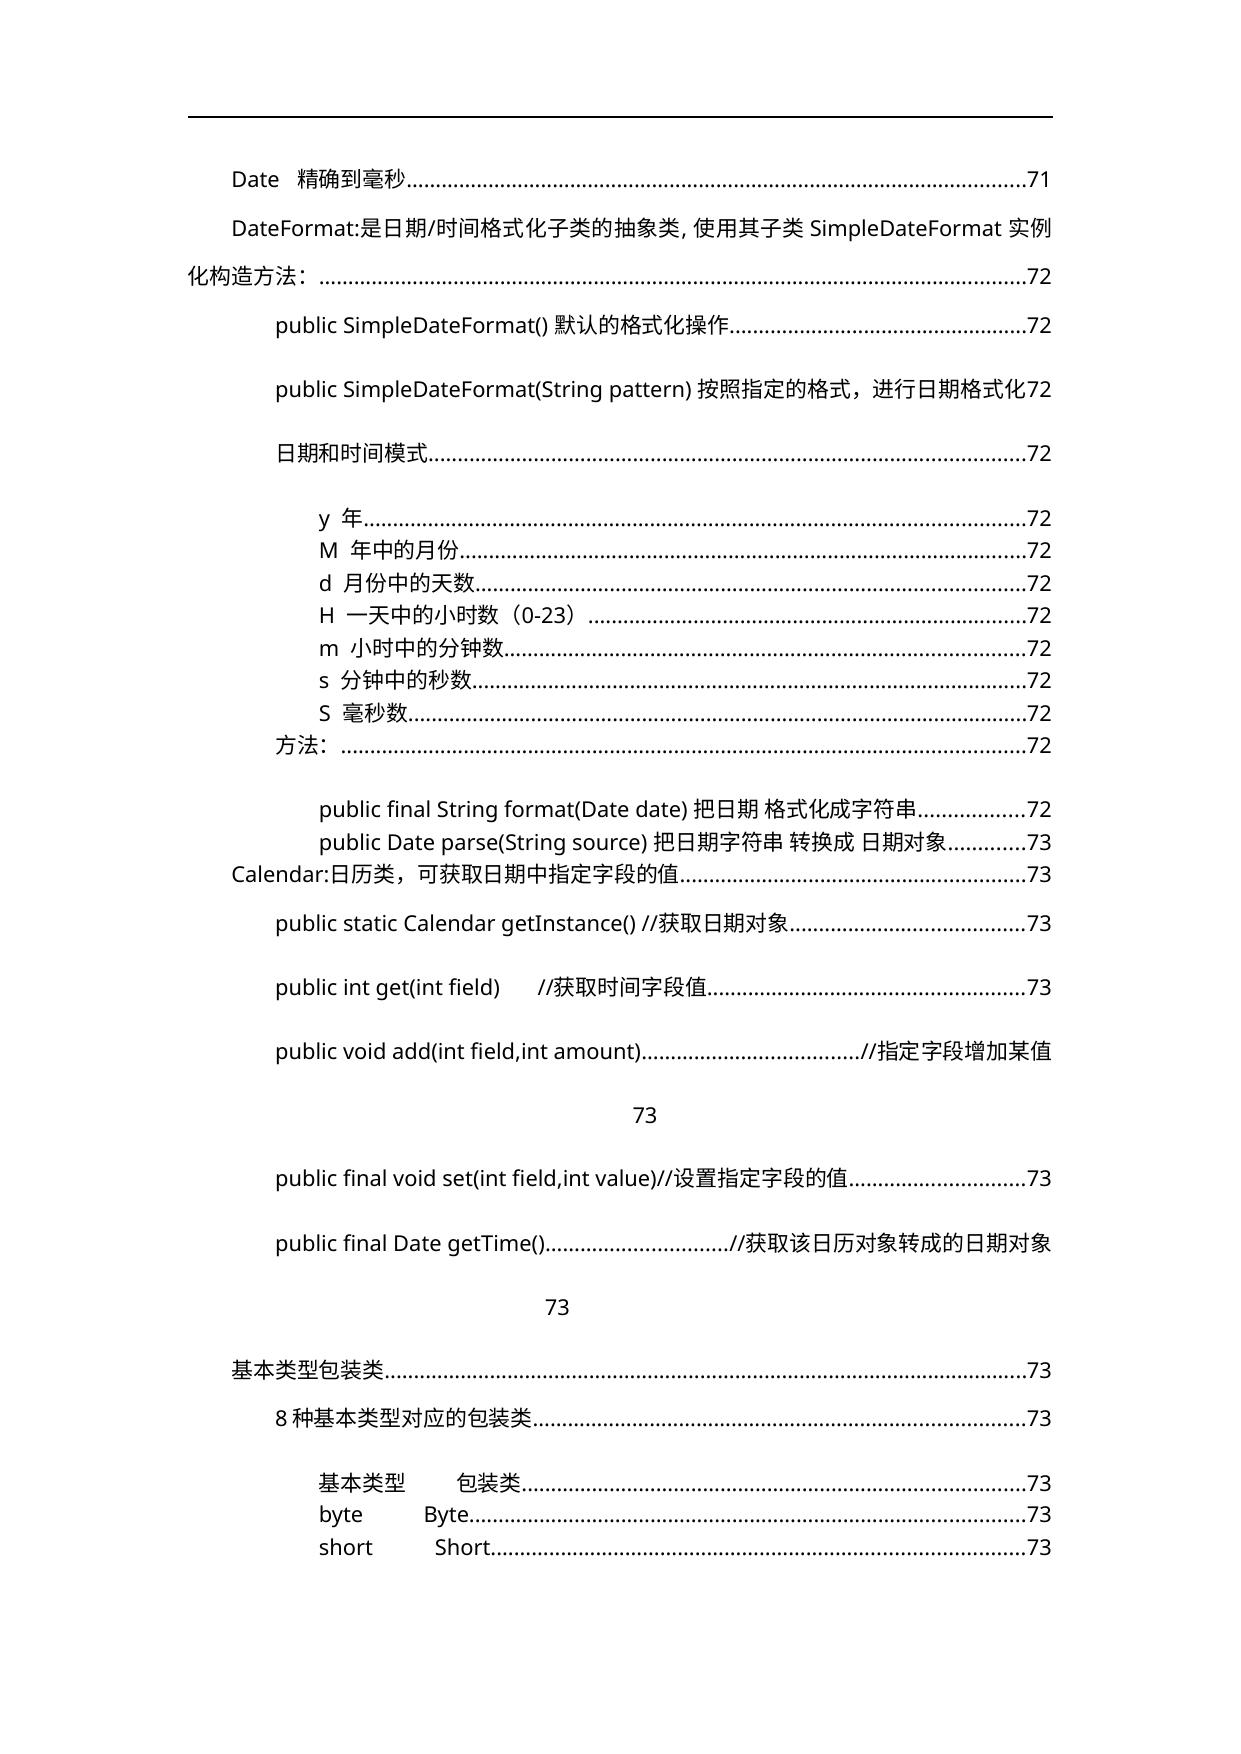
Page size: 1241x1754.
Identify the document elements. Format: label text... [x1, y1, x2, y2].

text public SimpleDateFormat(String pattern) 按照指定的格式，进行日期格式化 72 [231, 372, 1053, 404]
text M 年中的月份 72 [275, 533, 1053, 565]
text 基本类型包装类 73 [187, 1353, 1053, 1385]
text 方法： 72 [231, 728, 1053, 760]
text d 月份中的天数 72 [275, 565, 1053, 598]
text S 毫秒数 72 [275, 695, 1053, 728]
text public int get(int field) //获取时间字段值 73 [231, 969, 1053, 1002]
text short Short 73 [275, 1530, 1053, 1563]
text public void add(int field,int amount) //指定字段增加某值 73 [231, 1034, 1053, 1131]
text byte Byte 73 [275, 1498, 1053, 1530]
text s 分钟中的秒数 72 [275, 663, 1053, 695]
text public final void set(int field,int value)//设置指定字段的值 73 [231, 1161, 1053, 1194]
text public SimpleDateFormat() 默认的格式化操作 72 [231, 307, 1053, 340]
text 8种基本类型对应的包装类 73 [231, 1401, 1053, 1433]
text y 年 72 [275, 500, 1053, 533]
text Date 精确到毫秒 71 [187, 162, 1053, 194]
text H 一天中的小时数（0-23） 72 [275, 598, 1053, 630]
text 基本类型 包装类 73 [275, 1465, 1053, 1498]
text DateFormat:是日期/时间格式化子类的抽象类, 使用其子类SimpleDateFormat 实例化构造方法： 72 [187, 210, 1053, 292]
text m 小时中的分钟数 72 [275, 630, 1053, 663]
text Calendar:日历类，可获取日期中指定字段的值 73 [187, 857, 1053, 889]
text public final String format(Date date) 把日期 格式化成字符串 72 [275, 792, 1053, 824]
text 日期和时间模式 72 [231, 436, 1053, 468]
text public Date parse(String source) 把日期字符串 转换成 日期对象 73 [275, 824, 1053, 857]
text public final Date getTime() //获取该日历对象转成的日期对象 73 [231, 1225, 1053, 1323]
text public static Calendar getInstance() //获取日期对象 73 [231, 905, 1053, 938]
